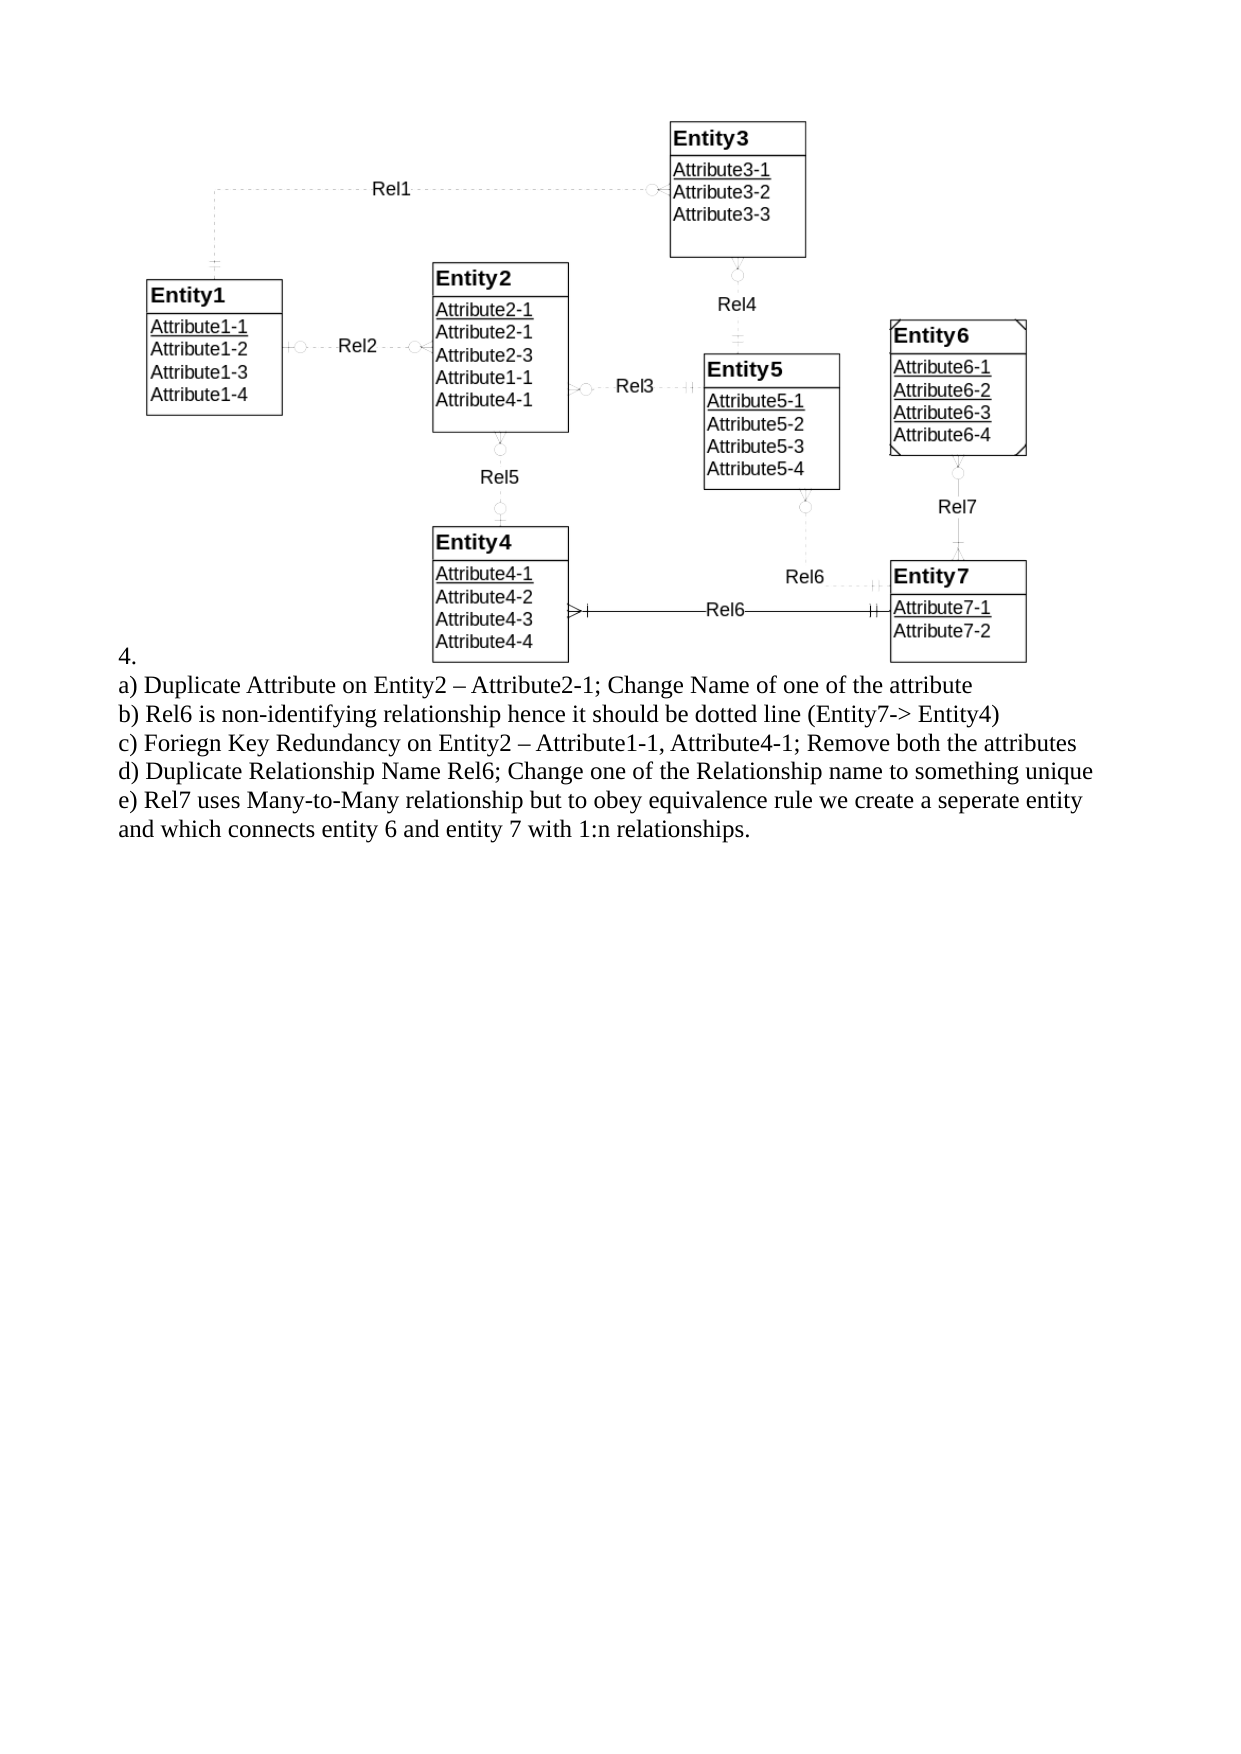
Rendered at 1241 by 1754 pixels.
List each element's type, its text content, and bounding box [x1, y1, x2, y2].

text e) Rel7 uses Many-to-Many relationship but to obey equivalence rule we create a seperate entity and which connects entity 6 and entity 7 with 1:n relationships. [118, 785, 1122, 843]
text a) Duplicate Attribute on Entity2 – Attribute2-1; Change Name of one of the attribute [118, 670, 1122, 699]
text 4. [118, 118, 1122, 670]
text c) Foriegn Key Redundancy on Entity2 – Attribute1-1, Attribute4-1; Remove both the attributes [118, 728, 1122, 756]
text d) Duplicate Relationship Name Rel6; Change one of the Relationship name to something unique [118, 756, 1122, 785]
text b) Rel6 is non-identifying relationship hence it should be dotted line (Entity7-> Entity4) [118, 699, 1122, 728]
